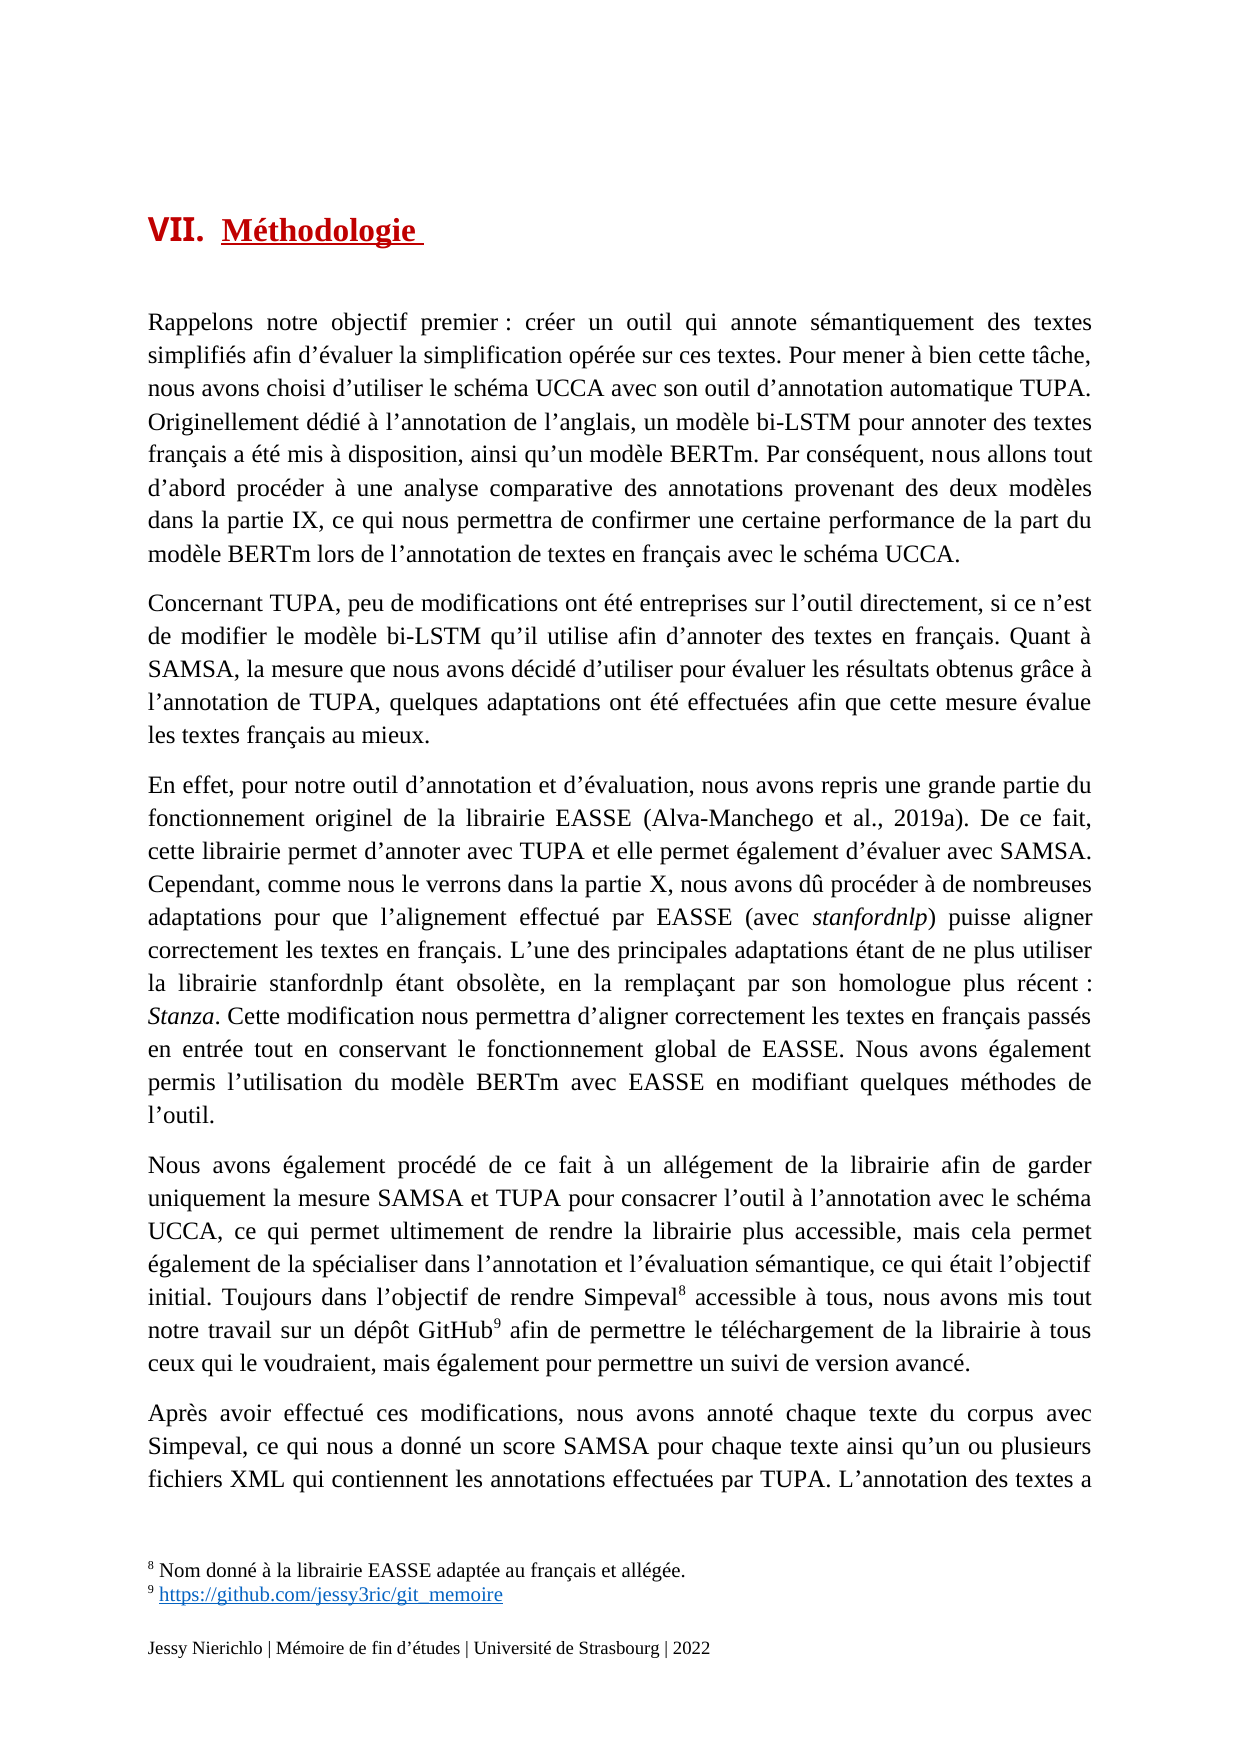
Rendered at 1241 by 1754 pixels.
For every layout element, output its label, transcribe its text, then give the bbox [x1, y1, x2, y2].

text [148, 1398, 1093, 1493]
text Concernant TUPA, peu de modifications ont été entreprises sur l’outil directement, si ce n’est de modifier le modèle bi-LSTM qu’il utilise afin d’annoter des textes en français. Quant à SAMSA, la mesure que nous avons décidé d’utiliser pour évaluer les résultats obtenus grâce à l’annotation de TUPA, quelques adaptations ont été effectuées afin que cette mesure évalue les textes français au mieux. [148, 588, 1093, 749]
subtitle Méthodologie [148, 206, 1093, 251]
text Nous avons également procédé de ce fait à un allégement de la librairie afin de garder uniquement la mesure SAMSA et TUPA pour consacrer l’outil à l’annotation avec le schéma UCCA, ce qui permet ultimement de rendre la librairie plus accessible, mais cela permet également de la spécialiser dans l’annotation et l’évaluation sémantique, ce qui était l’objectif initial. Toujours dans l’objectif de rendre Simpeval accessible à tous, nous avons mis tout notre travail sur un dépôt GitHub afin de permettre le téléchargement de la librairie à tous ceux qui le voudraient, mais également pour permettre un suivi de version avancé. [148, 1150, 1093, 1377]
text Rappelons notre objectif premier : créer un outil qui annote sémantiquement des textes simplifiés afin d’évaluer la simplification opérée sur ces textes. Pour mener à bien cette tâche, nous avons choisi d’utiliser le schéma UCCA avec son outil d’annotation automatique TUPA. Originellement dédié à l’annotation de l’anglais, un modèle bi-LSTM pour annoter des textes français a été mis à disposition, ainsi qu’un modèle BERTm. Par conséquent, nous allons tout d’abord procéder à une analyse comparative des annotations provenant des deux modèles dans la partie IX, ce qui nous permettra de confirmer une certaine performance de la part du modèle BERTm lors de l’annotation de textes en français avec le schéma UCCA. [148, 307, 1093, 567]
text En effet, pour notre outil d’annotation et d’évaluation, nous avons repris une grande partie du fonctionnement originel de la librairie EASSE (Alva-Manchego et al., 2019a). De ce fait, cette librairie permet d’annoter avec TUPA et elle permet également d’évaluer avec SAMSA. Cependant, comme nous le verrons dans la partie X, nous avons dû procéder à de nombreuses adaptations pour que l’alignement effectué par EASSE (avec stanfordnlp) puisse aligner correctement les textes en français. L’une des principales adaptations étant de ne plus utiliser la librairie stanfordnlp étant obsolète, en la remplaçant par son homologue plus récent : Stanza. Cette modification nous permettra d’aligner correctement les textes en français passés en entrée tout en conservant le fonctionnement global de EASSE. Nous avons également permis l’utilisation du modèle BERTm avec EASSE en modifiant quelques méthodes de l’outil. [148, 770, 1093, 1129]
